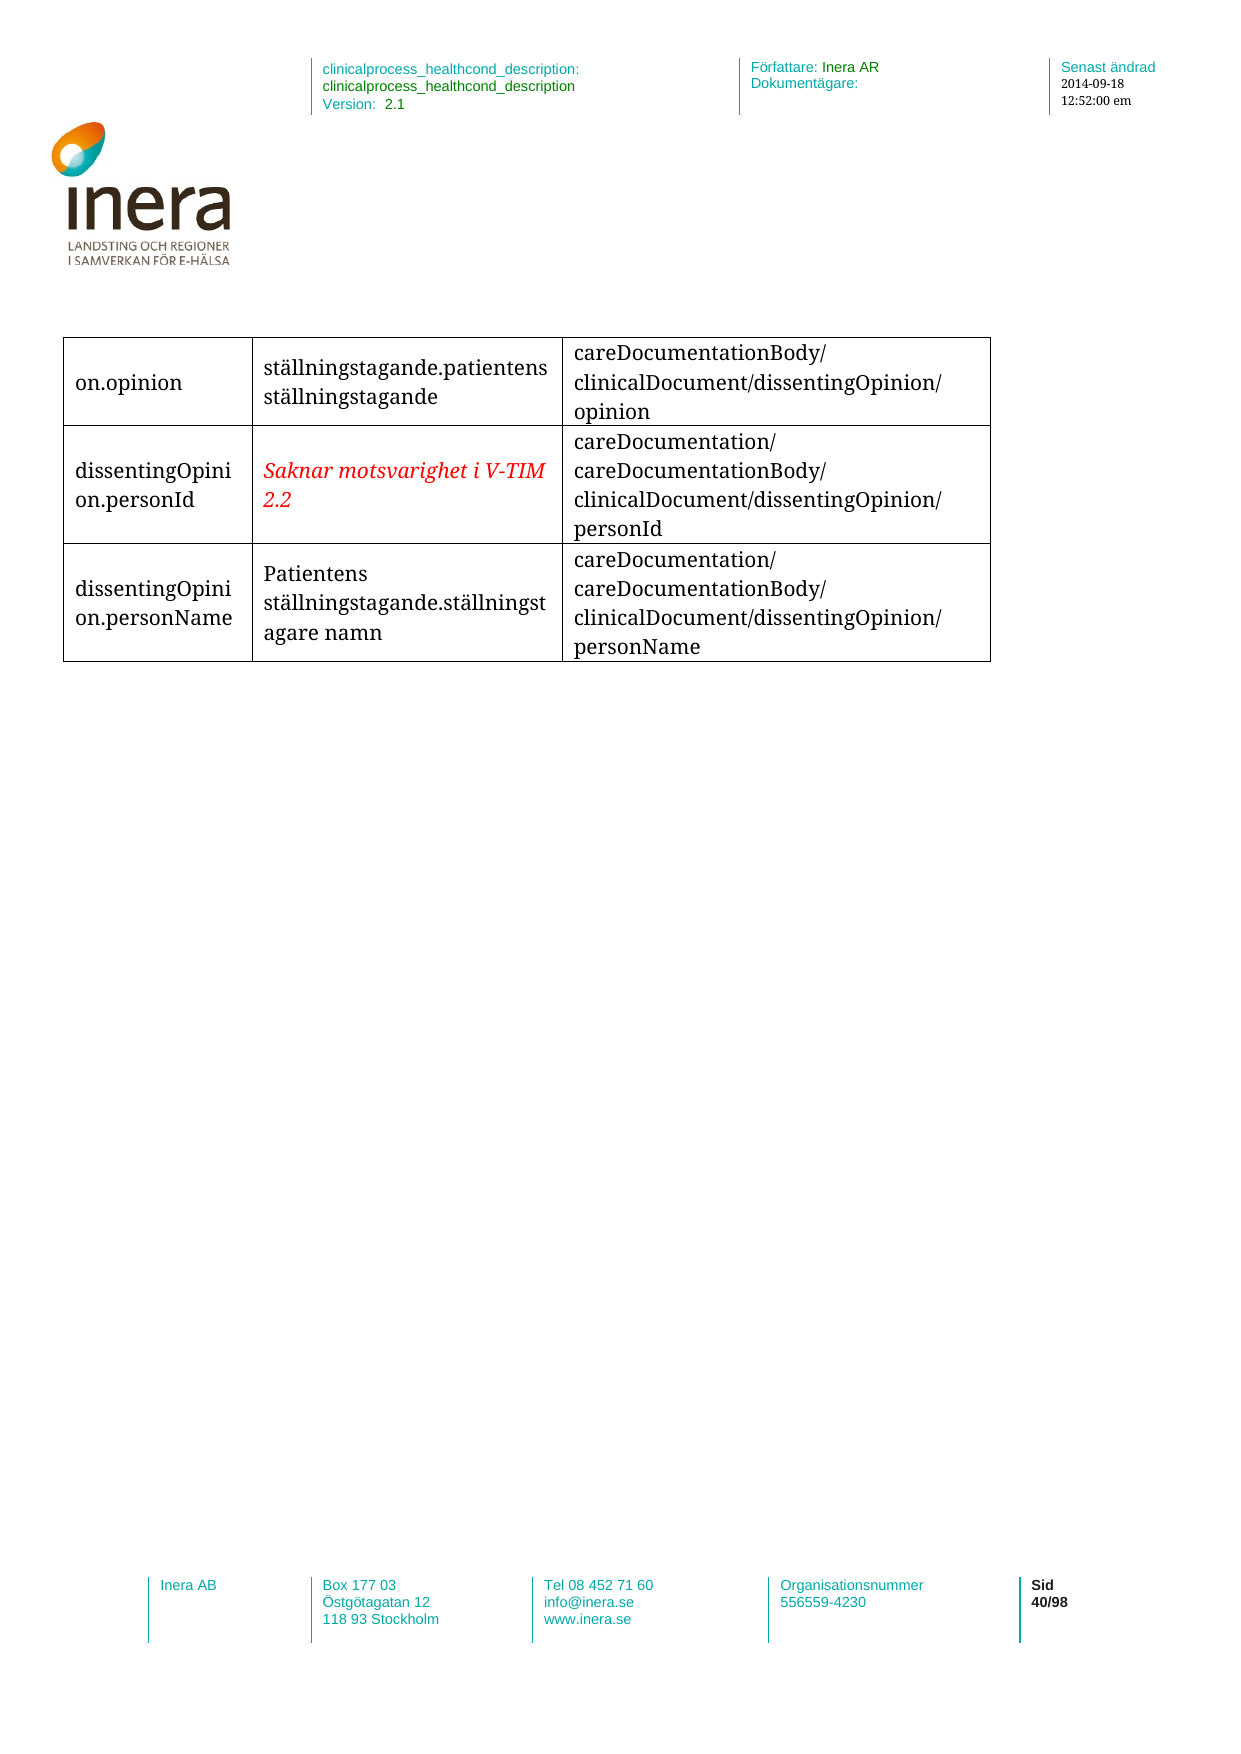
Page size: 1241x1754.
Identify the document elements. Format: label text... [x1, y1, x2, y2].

table_cell Patientens ställningstagande.patientens ställningstagande [253, 338, 562, 425]
picture [51, 122, 230, 265]
table_cell careDocumentation/careDocumentationBody/clinicalDocument/dissentingOpinion/personId [563, 426, 990, 543]
table_cell Saknar motsvarighet i V-TIM 2.2 [253, 426, 562, 543]
table_cell Patientens ställningstagande.ställningstagare namn [253, 544, 562, 661]
table_cell dissentingOpinion.personName [64, 544, 252, 661]
table_cell careDocumentation/careDocumentationBody/clinicalDocument/dissentingOpinion/personName [563, 544, 990, 661]
table_cell dissentingOpinion.opinion [64, 338, 252, 425]
table_cell careDocumentation/careDocumentationBody/clinicalDocument/dissentingOpinion/opinion [563, 338, 990, 425]
table_cell dissentingOpinion.personId [64, 426, 252, 543]
